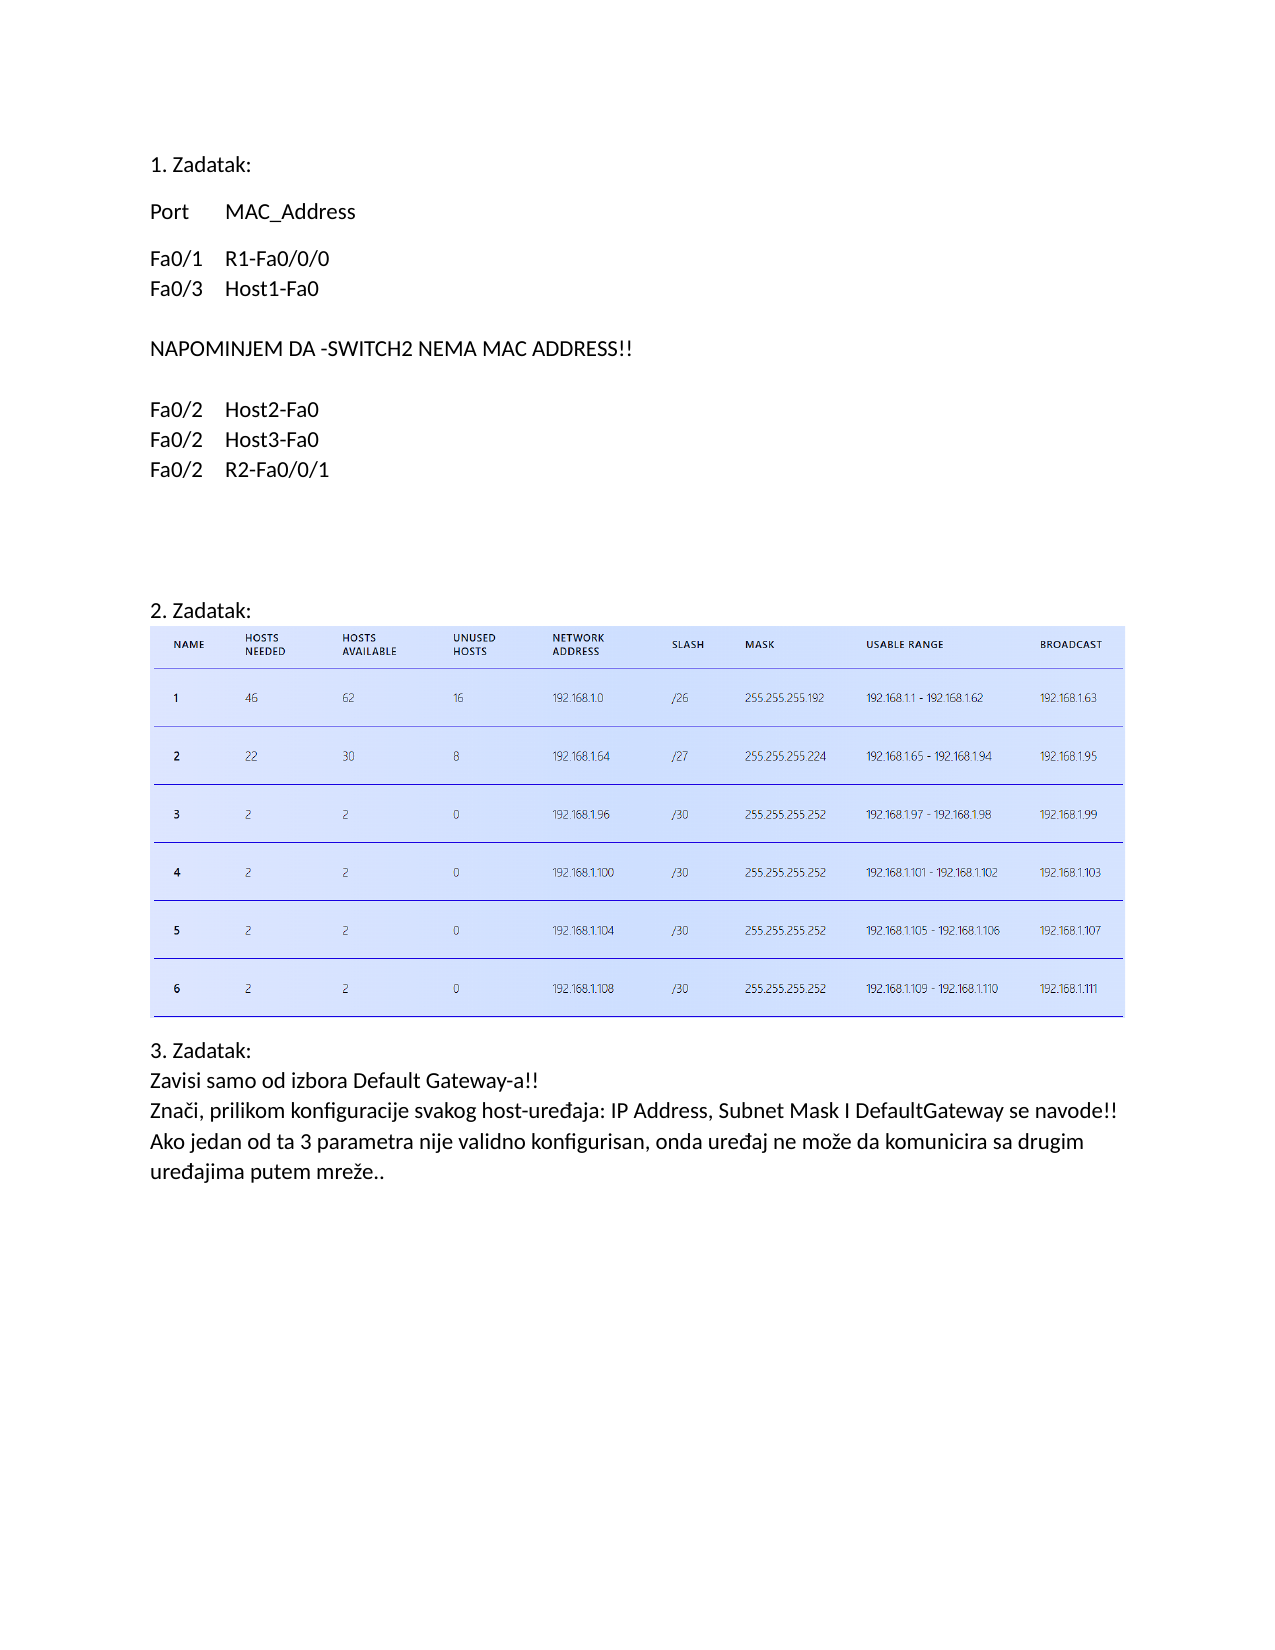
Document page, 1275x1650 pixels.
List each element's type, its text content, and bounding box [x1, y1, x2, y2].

text 1. Zadatak: [150, 150, 1125, 178]
text 2. Zadatak: [150, 596, 1125, 626]
text Fa0/1 R1-Fa0/0/0 Fa0/3 Host1-Fa0 NAPOMINJEM DA -SWITCH2 NEMA MAC ADDRESS!! Fa0/2 Host2-Fa0 Fa0/2 Host3-Fa0 Fa0/2 R2-Fa0/0/1 [150, 244, 1125, 483]
picture [150, 626, 1125, 1018]
text 3. Zadatak: Zavisi samo od izbora Default Gateway-a!! Znači, prilikom konfiguracije svakog host-uređaja: IP Address, Subnet Mask I DefaultGateway se navode!! Ako jedan od ta 3 parametra nije validno konfigurisan, onda uređaj ne može da komunicira sa drugim uređajima putem mreže.. [150, 1036, 1125, 1185]
text Port MAC_Address [150, 197, 1125, 225]
